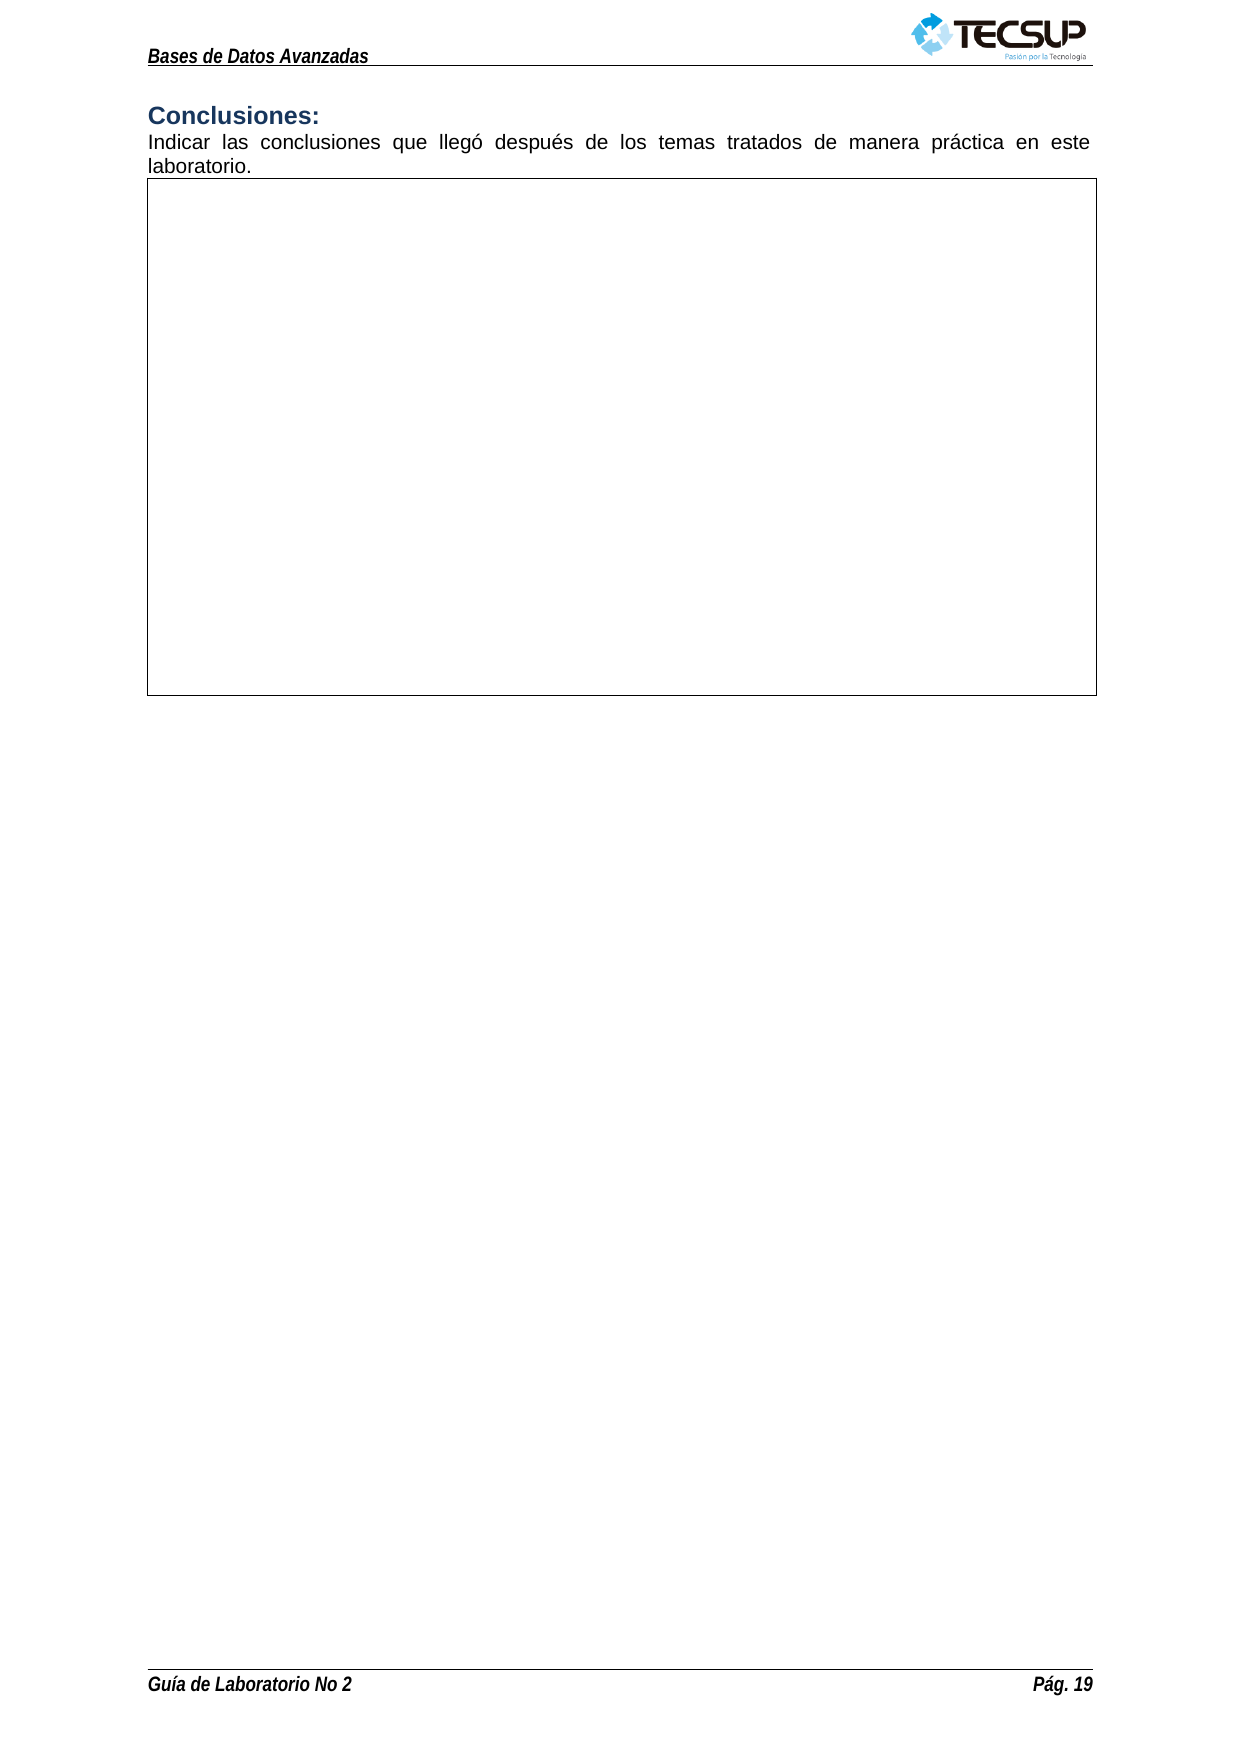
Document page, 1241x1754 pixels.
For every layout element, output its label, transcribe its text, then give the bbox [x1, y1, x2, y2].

text Indicar las conclusiones que llegó después de los temas tratados de manera práctica en este laboratorio. [148, 130, 1092, 178]
text Conclusiones: [148, 101, 1092, 130]
table_header [148, 179, 1096, 695]
picture [910, 13, 1090, 63]
